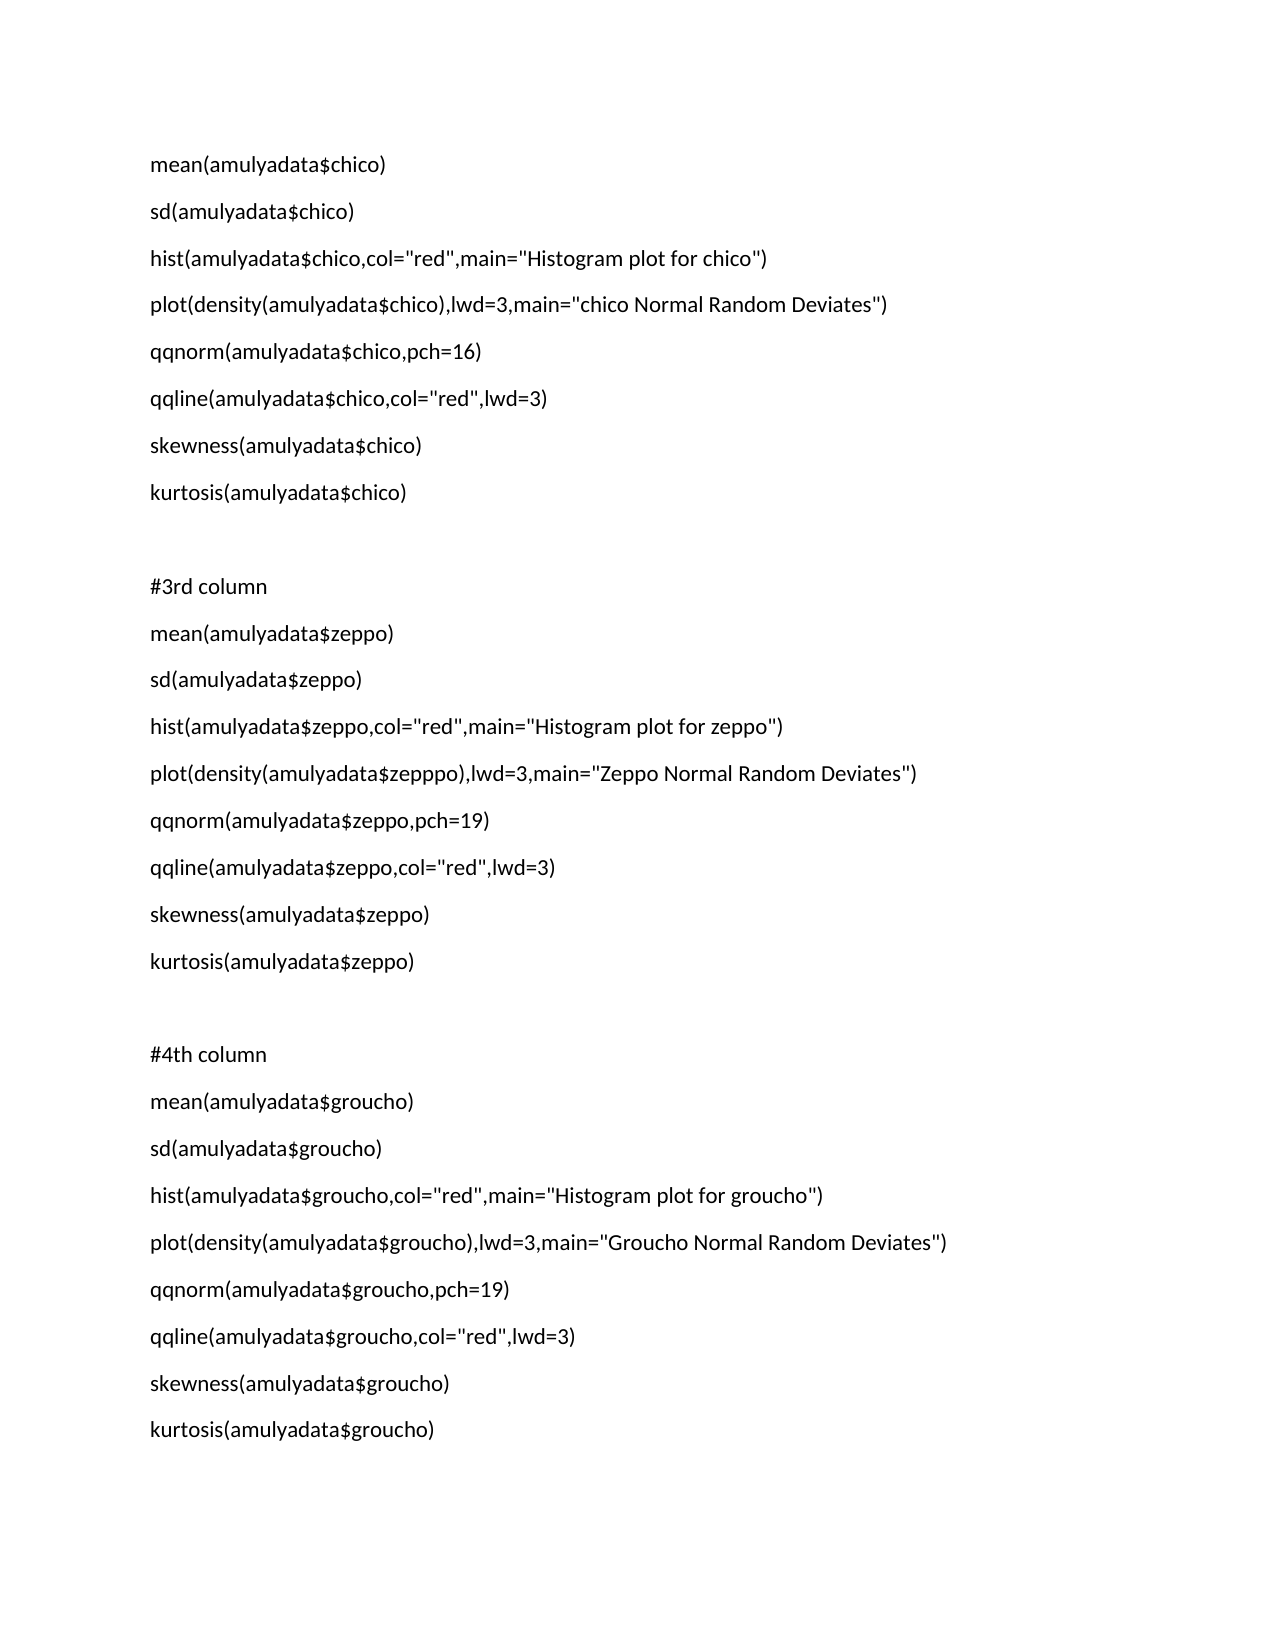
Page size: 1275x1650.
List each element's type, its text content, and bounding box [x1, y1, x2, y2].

text mean(amulyadata$zeppo) [150, 619, 1125, 647]
text plot(density(amulyadata$zepppo),lwd=3,main="Zeppo Normal Random Deviates") [150, 759, 1125, 787]
text skewness(amulyadata$chico) [150, 431, 1125, 459]
text #4th column [150, 1041, 1125, 1069]
text mean(amulyadata$chico) [150, 150, 1125, 178]
text qqnorm(amulyadata$zeppo,pch=19) [150, 806, 1125, 834]
text kurtosis(amulyadata$groucho) [150, 1416, 1125, 1444]
text hist(amulyadata$zeppo,col="red",main="Histogram plot for zeppo") [150, 712, 1125, 741]
text sd(amulyadata$chico) [150, 197, 1125, 225]
text sd(amulyadata$groucho) [150, 1134, 1125, 1162]
text hist(amulyadata$chico,col="red",main="Histogram plot for chico") [150, 244, 1125, 272]
text qqline(amulyadata$groucho,col="red",lwd=3) [150, 1322, 1125, 1350]
text skewness(amulyadata$zeppo) [150, 900, 1125, 928]
text skewness(amulyadata$groucho) [150, 1369, 1125, 1397]
text qqnorm(amulyadata$chico,pch=16) [150, 337, 1125, 366]
text kurtosis(amulyadata$chico) [150, 478, 1125, 506]
text qqline(amulyadata$chico,col="red",lwd=3) [150, 384, 1125, 412]
text sd(amulyadata$zeppo) [150, 666, 1125, 694]
text #3rd column [150, 572, 1125, 600]
text plot(density(amulyadata$groucho),lwd=3,main="Groucho Normal Random Deviates") [150, 1228, 1125, 1256]
text qqline(amulyadata$zeppo,col="red",lwd=3) [150, 853, 1125, 881]
text kurtosis(amulyadata$zeppo) [150, 947, 1125, 975]
text qqnorm(amulyadata$groucho,pch=19) [150, 1275, 1125, 1303]
text plot(density(amulyadata$chico),lwd=3,main="chico Normal Random Deviates") [150, 291, 1125, 319]
text hist(amulyadata$groucho,col="red",main="Histogram plot for groucho") [150, 1181, 1125, 1209]
text mean(amulyadata$groucho) [150, 1087, 1125, 1116]
